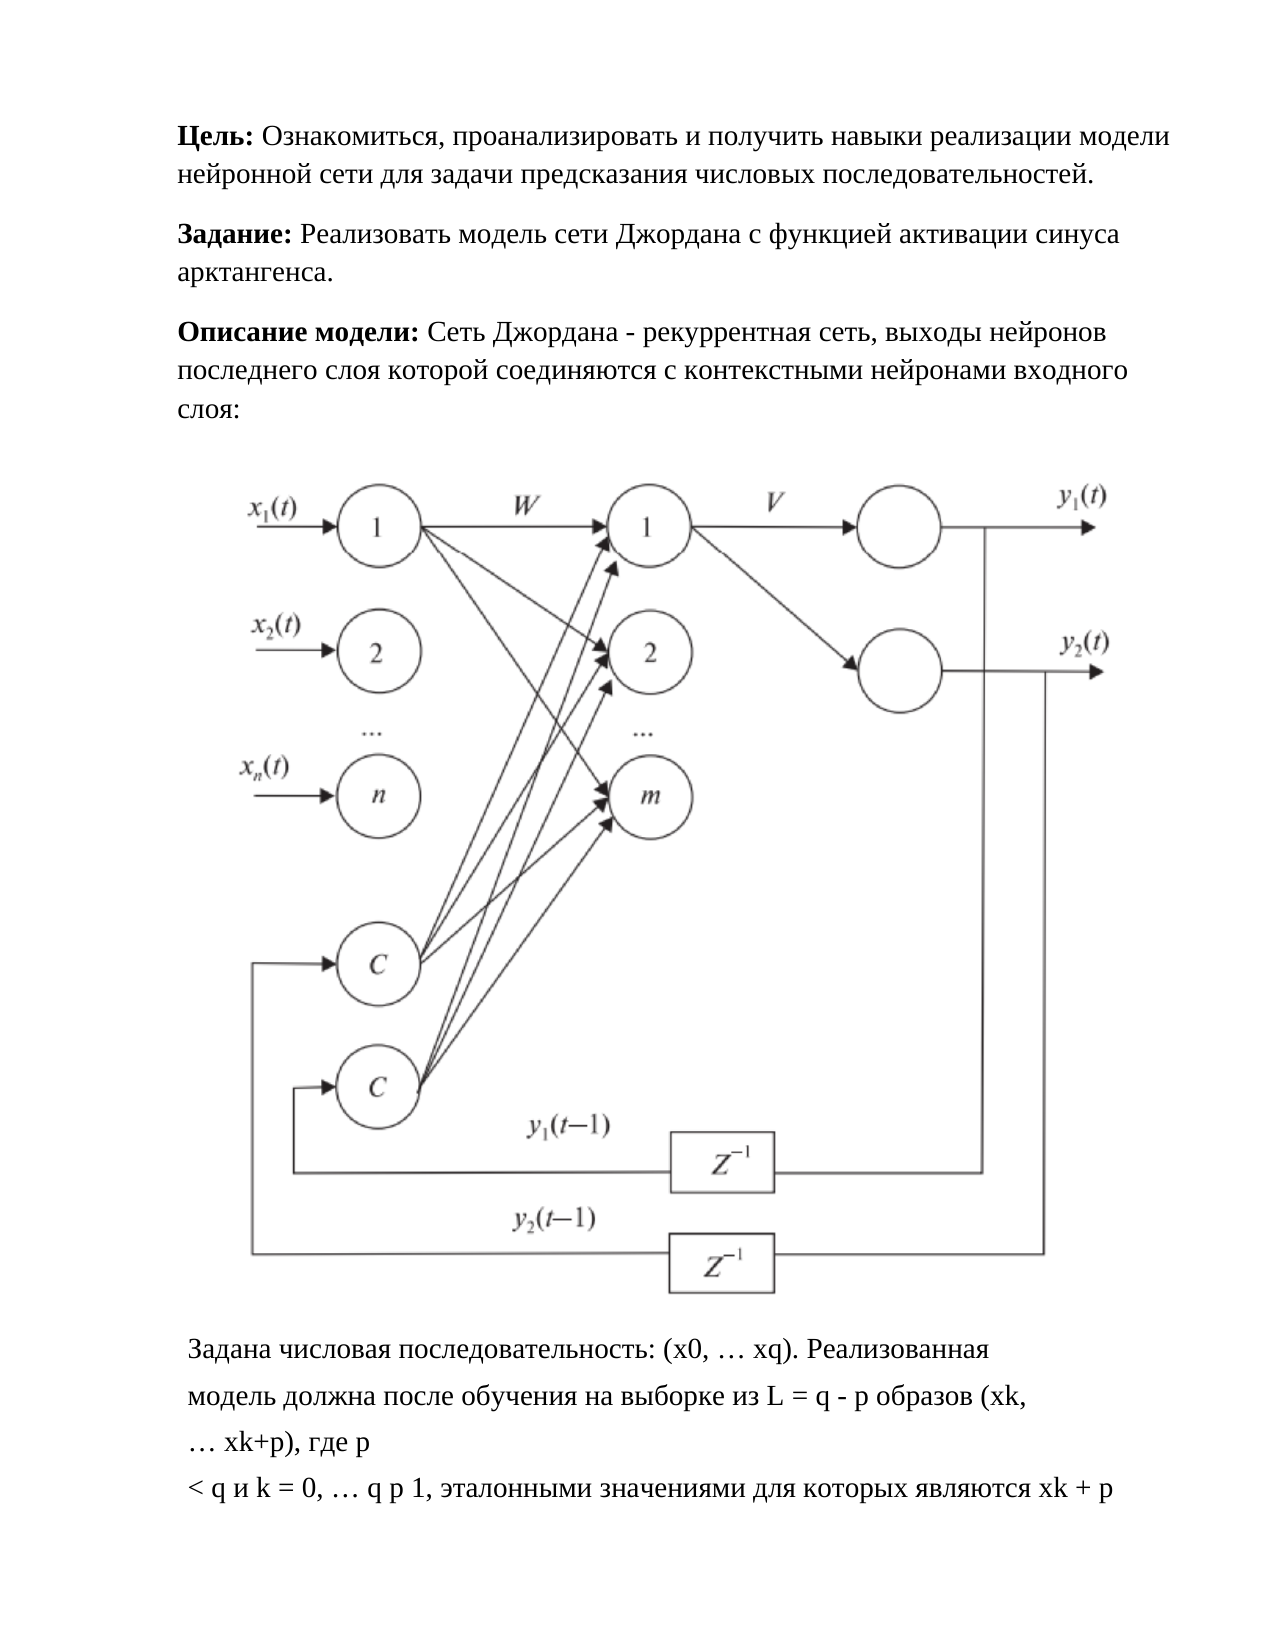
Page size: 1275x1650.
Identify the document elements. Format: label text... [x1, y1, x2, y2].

text Цель: Ознакомиться, проанализировать и получить навыки реализации модели нейронной сети для задачи предсказания числовых последовательностей. [177, 118, 1186, 190]
text Задана числовая последовательность: (x0, … xq). Реализованная модель должна после обучения на выборке из L = q - p образов (xk, … xk+p), где p [187, 1332, 1058, 1458]
text Задание: Реализовать модель сети Джордана с функцией активации синуса арктангенса. [177, 216, 1186, 288]
text < q и k = 0, … q p 1, эталонными значениями для которых являются xk + p [187, 1470, 1186, 1504]
text Описание модели: Сеть Джордана - рекуррентная сеть, выходы нейронов последнего слоя которой соединяются с контекстными нейронами входного слоя: [177, 314, 1186, 424]
